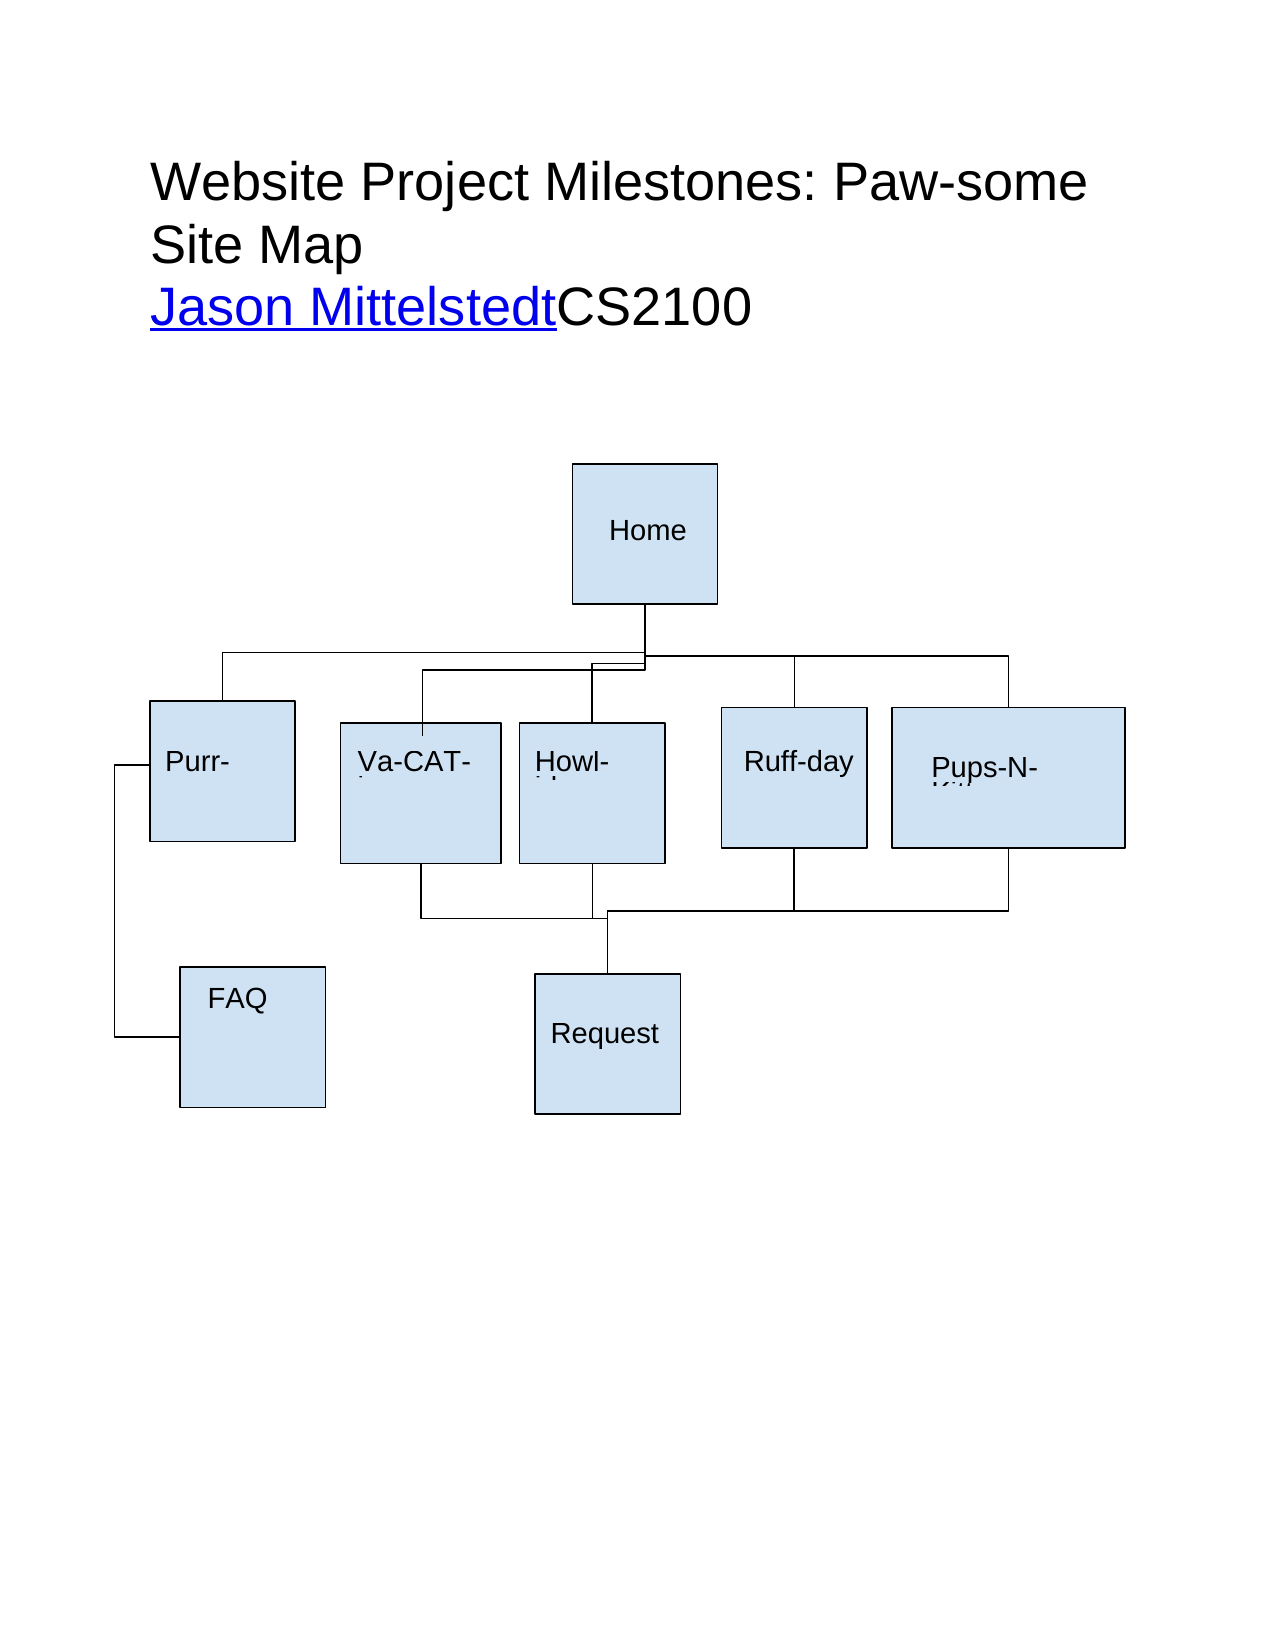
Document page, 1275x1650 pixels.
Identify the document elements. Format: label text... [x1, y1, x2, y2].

title Website Project Milestones: Paw-some Site Map Jason MittelstedtCS2100 [150, 150, 1125, 337]
